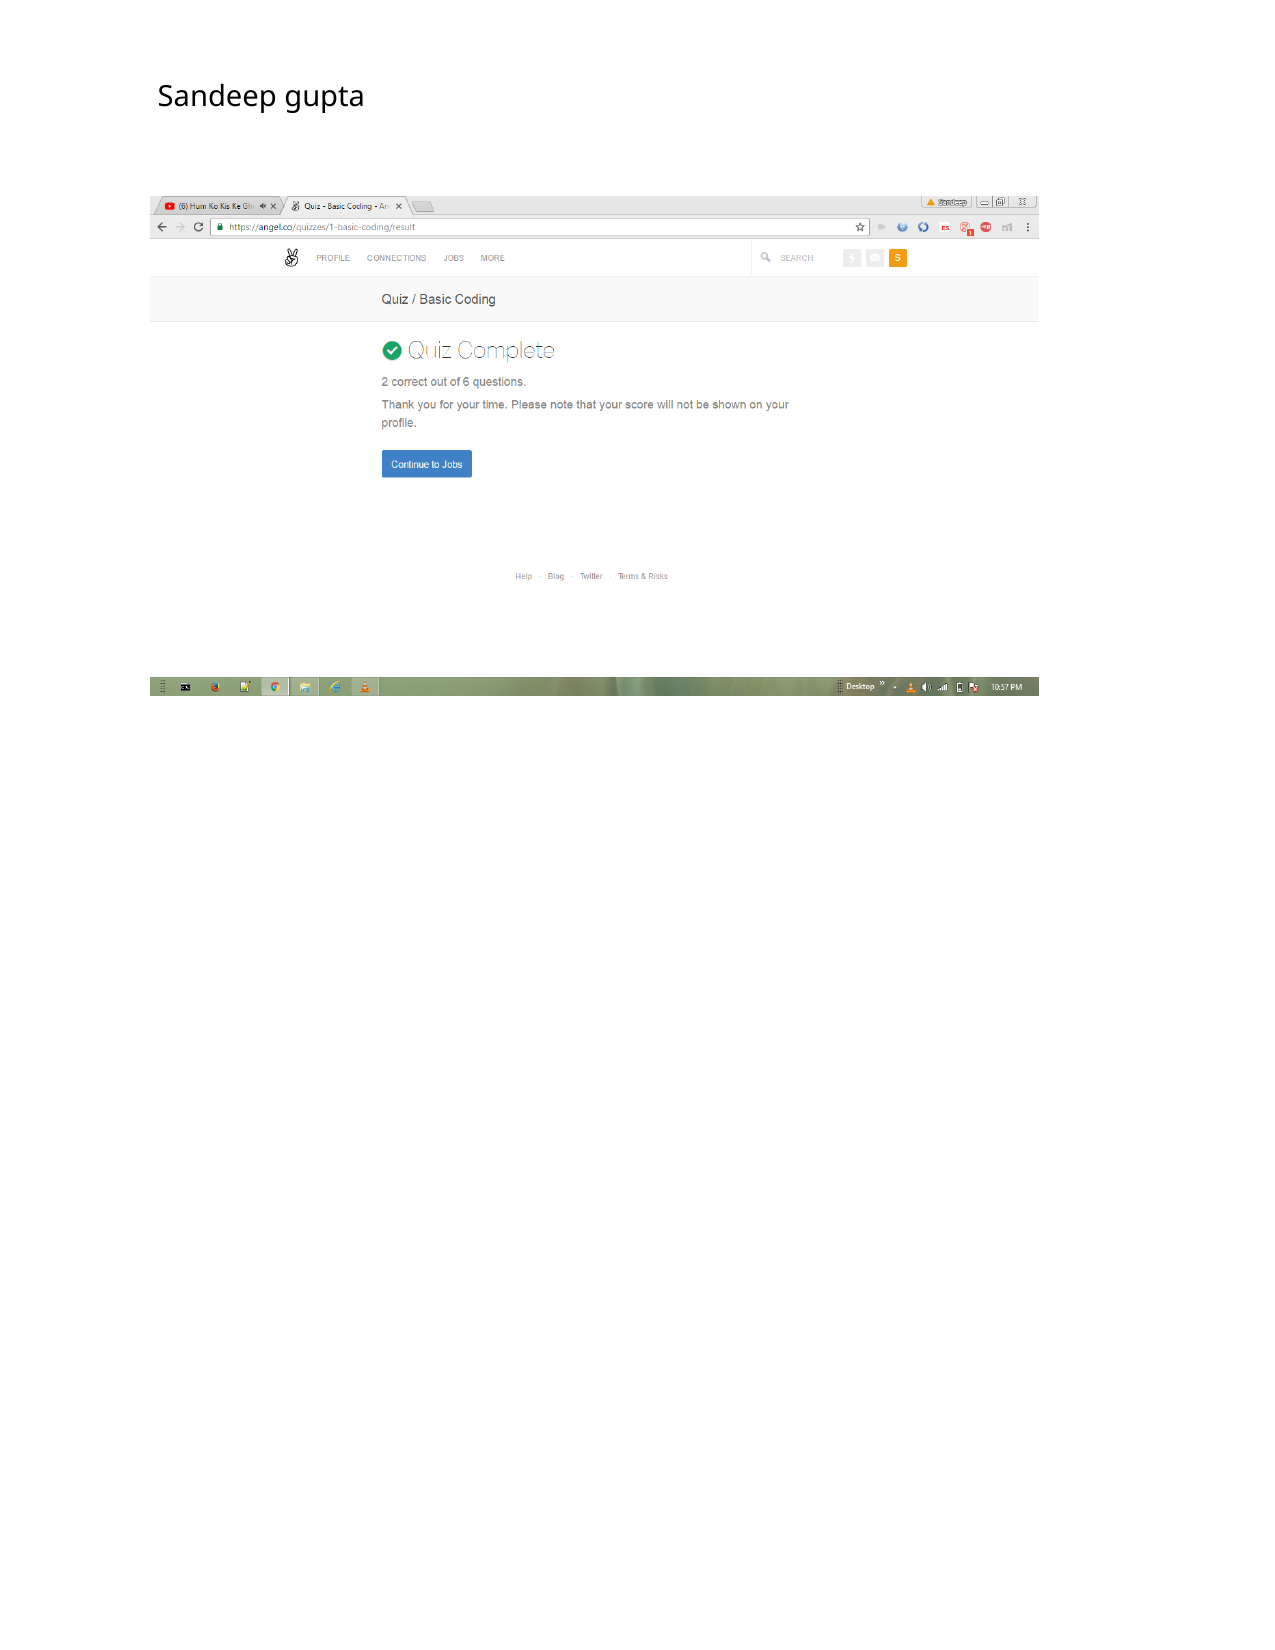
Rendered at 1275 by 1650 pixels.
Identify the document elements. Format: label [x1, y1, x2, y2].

picture [150, 196, 1125, 847]
